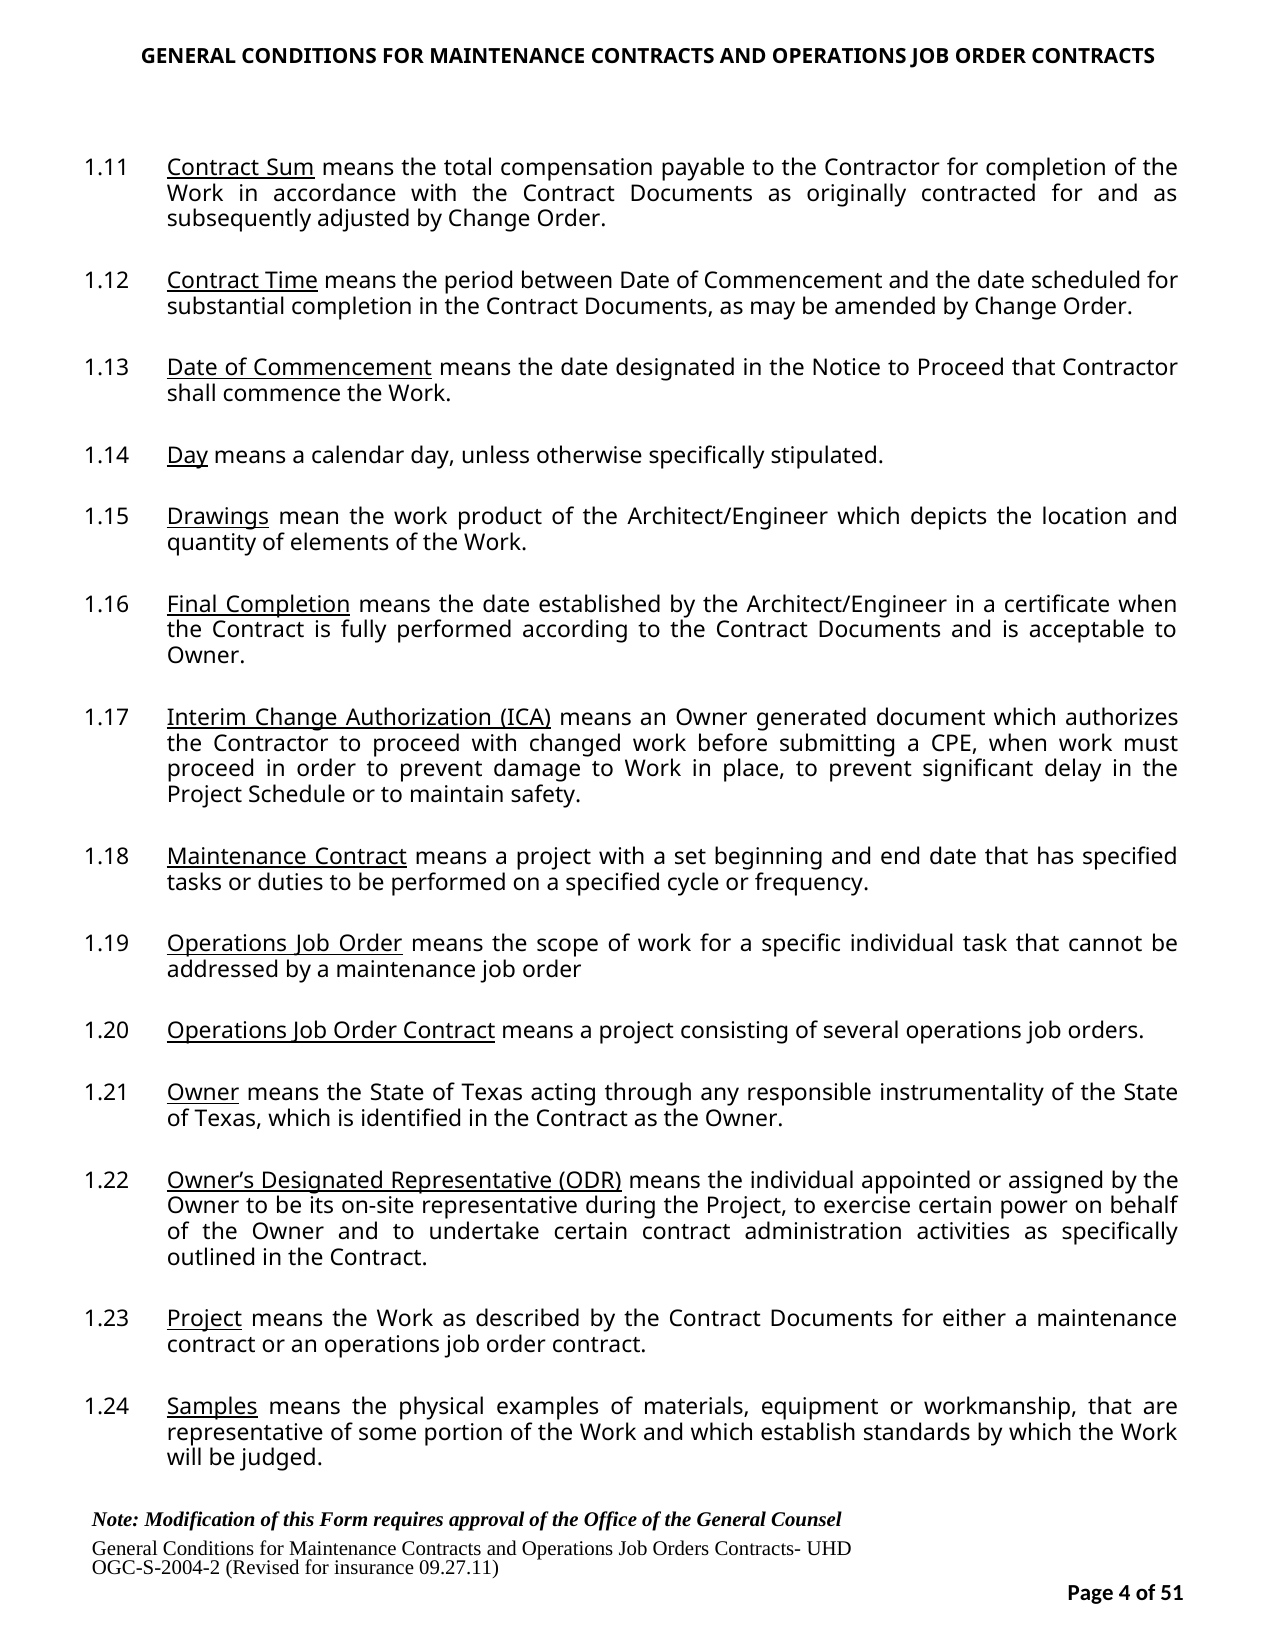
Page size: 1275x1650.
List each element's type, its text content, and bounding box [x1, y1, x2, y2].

list Project means the Work as described by the Contract Documents for either a maintenance contract or an operations job order contract. [129, 1306, 1179, 1358]
list Maintenance Contract means a project with a set beginning and end date that has specified tasks or duties to be performed on a specified cycle or frequency. [129, 844, 1179, 895]
list Samples means the physical examples of materials, equipment or workmanship, that are representative of some portion of the Work and which establish standards by which the Work will be judged. [129, 1394, 1179, 1471]
list Contract Sum means the total compensation payable to the Contractor for completion of the Work in accordance with the Contract Documents as originally contracted for and as subsequently adjusted by Change Order. [129, 155, 1179, 232]
list Day means a calendar day, unless otherwise specifically stipulated. [129, 443, 1179, 468]
list Contract Time means the period between Date of Commencement and the date scheduled for substantial completion in the Contract Documents, as may be amended by Change Order. [129, 268, 1179, 319]
list Owner’s Designated Representative (ODR) means the individual appointed or assigned by the Owner to be its on-site representative during the Project, to exercise certain power on behalf of the Owner and to undertake certain contract administration activities as specifically outlined in the Contract. [129, 1167, 1179, 1270]
list Final Completion means the date established by the Architect/Engineer in a certificate when the Contract is fully performed according to the Contract Documents and is acceptable to Owner. [129, 592, 1179, 669]
list Operations Job Order Contract means a project consisting of several operations job orders. [129, 1018, 1179, 1044]
list Drawings mean the work product of the Architect/Engineer which depicts the location and quantity of elements of the Work. [129, 504, 1179, 556]
list Interim Change Authorization (ICA) means an Owner generated document which authorizes the Contractor to proceed with changed work before submitting a CPE, when work must proceed in order to prevent damage to Work in place, to prevent significant delay in the Project Schedule or to maintain safety. [129, 705, 1179, 808]
list Owner means the State of Texas acting through any responsible instrumentality of the State of Texas, which is identified in the Contract as the Owner. [129, 1080, 1179, 1132]
list Operations Job Order means the scope of work for a specific individual task that cannot be addressed by a maintenance job order [129, 931, 1179, 982]
list Date of Commencement means the date designated in the Notice to Proceed that Contractor shall commence the Work. [129, 355, 1179, 407]
